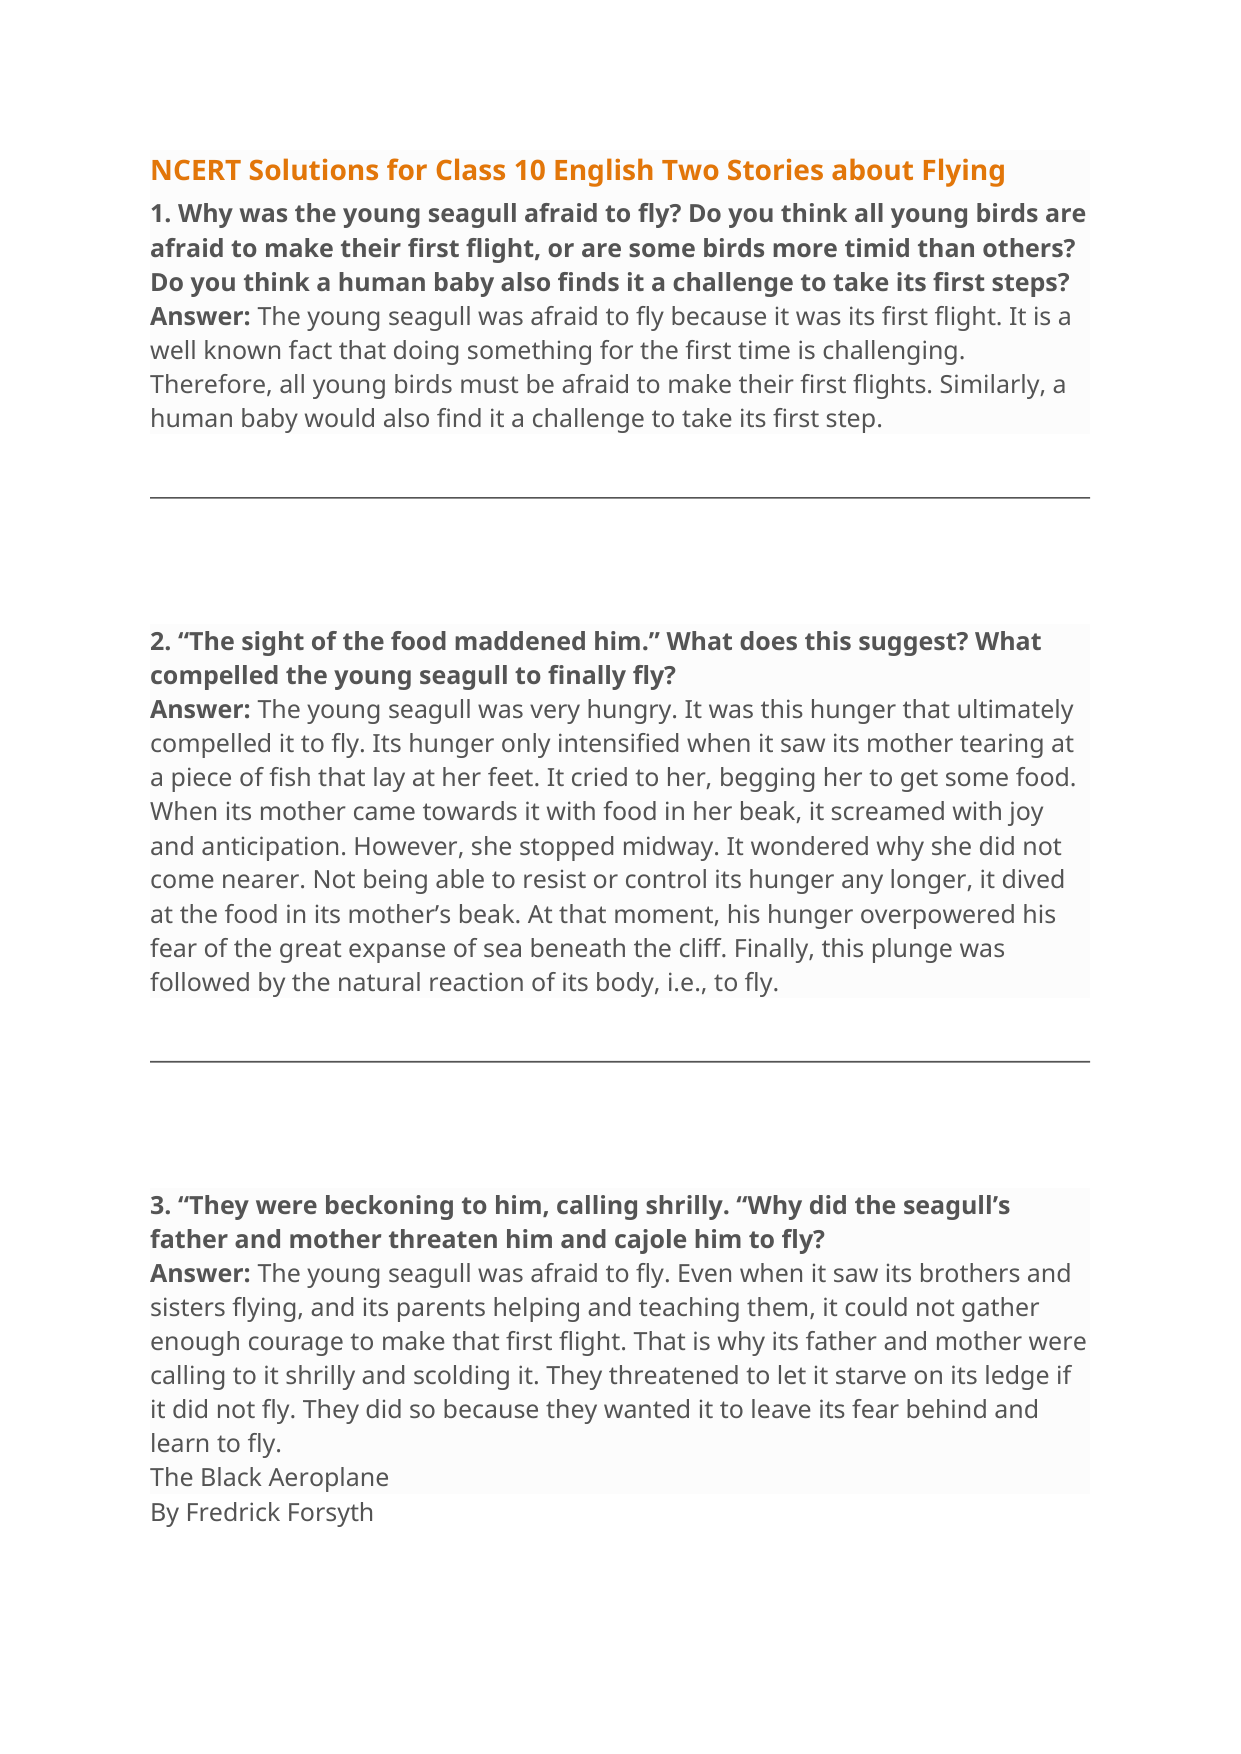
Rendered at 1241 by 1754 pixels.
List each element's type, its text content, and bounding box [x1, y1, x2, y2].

text Answer: The young seagull was afraid to fly. Even when it saw its brothers and sisters flying, and its parents helping and teaching them, it could not gather enough courage to make that first flight. That is why its father and mother were calling to it shrilly and scolding it. They threatened to let it starve on its ledge if it did not fly. They did so because they wanted it to leave its fear behind and learn to fly. The Black Aeroplane [150, 1256, 1090, 1494]
text Answer: The young seagull was afraid to fly because it was its first flight. It is a well known fact that doing something for the first time is challenging. Therefore, all young birds must be afraid to make their first flights. Similarly, a human baby would also find it a challenge to take its first step. [150, 298, 1090, 434]
text By Fredrick Forsyth [150, 1494, 1090, 1528]
text Answer: The young seagull was very hungry. It was this hunger that ultimately compelled it to fly. Its hunger only intensified when it saw its mother tearing at a piece of fish that lay at her feet. It cried to her, begging her to get some food. When its mother came towards it with food in her beak, it screamed with joy and anticipation. However, she stopped midway. It wondered why she did not come nearer. Not being able to resist or control its hunger any longer, it dived at the food in its mother’s beak. At that moment, his hunger overpowered his fear of the great expanse of sea beneath the cliff. Finally, this plunge was followed by the natural reaction of its body, i.e., to fly. [150, 692, 1090, 998]
text 1. Why was the young seagull afraid to fly? Do you think all young birds are afraid to make their first flight, or are some birds more timid than others? Do you think a human baby also finds it a challenge to take its first steps? [150, 196, 1090, 298]
text 3. “They were beckoning to him, calling shrilly. “Why did the seagull’s father and mother threaten him and cajole him to fly? [150, 1188, 1090, 1256]
text 2. “The sight of the food maddened him.” What does this suggest? What compelled the young seagull to finally fly? [150, 624, 1090, 692]
text NCERT Solutions for Class 10 English Two Stories about Flying [150, 150, 1090, 188]
